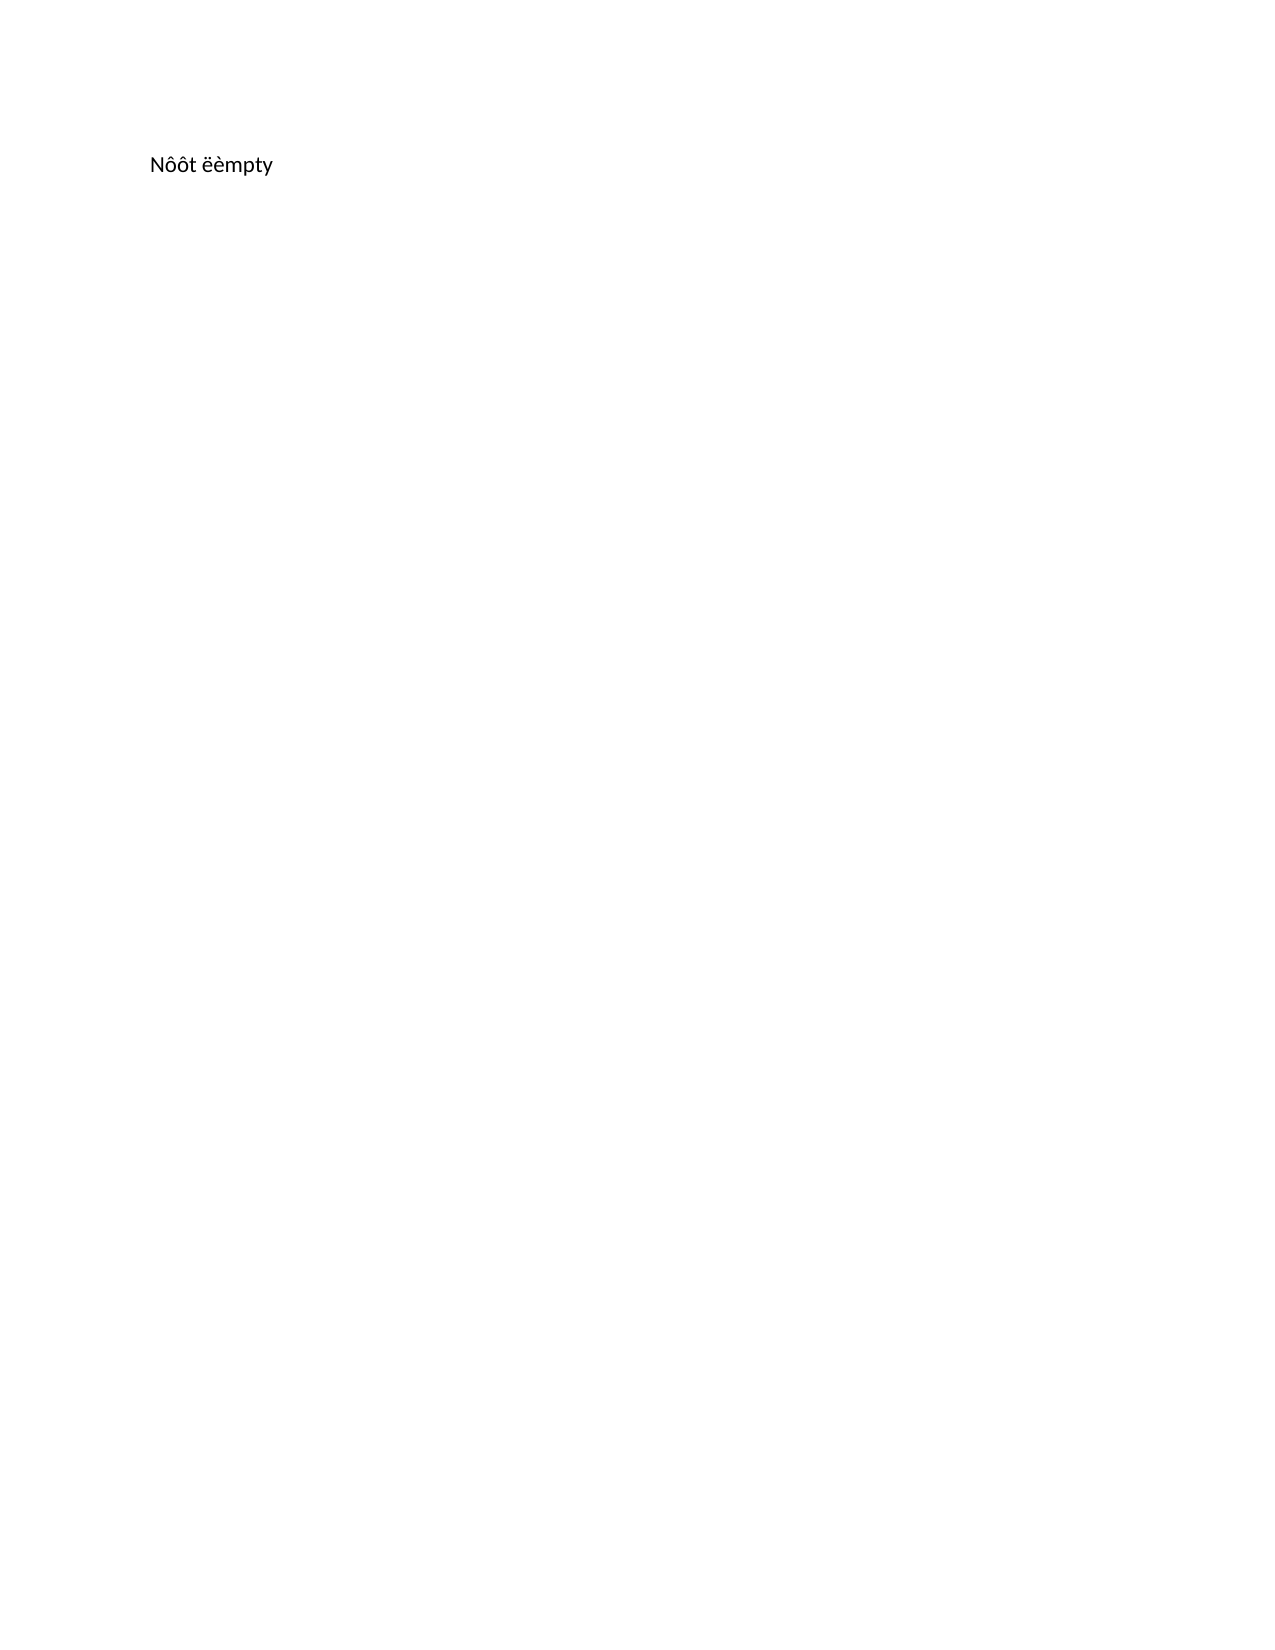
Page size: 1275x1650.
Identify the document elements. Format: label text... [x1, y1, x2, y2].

text Nôôt ëèmpty [150, 150, 1125, 178]
